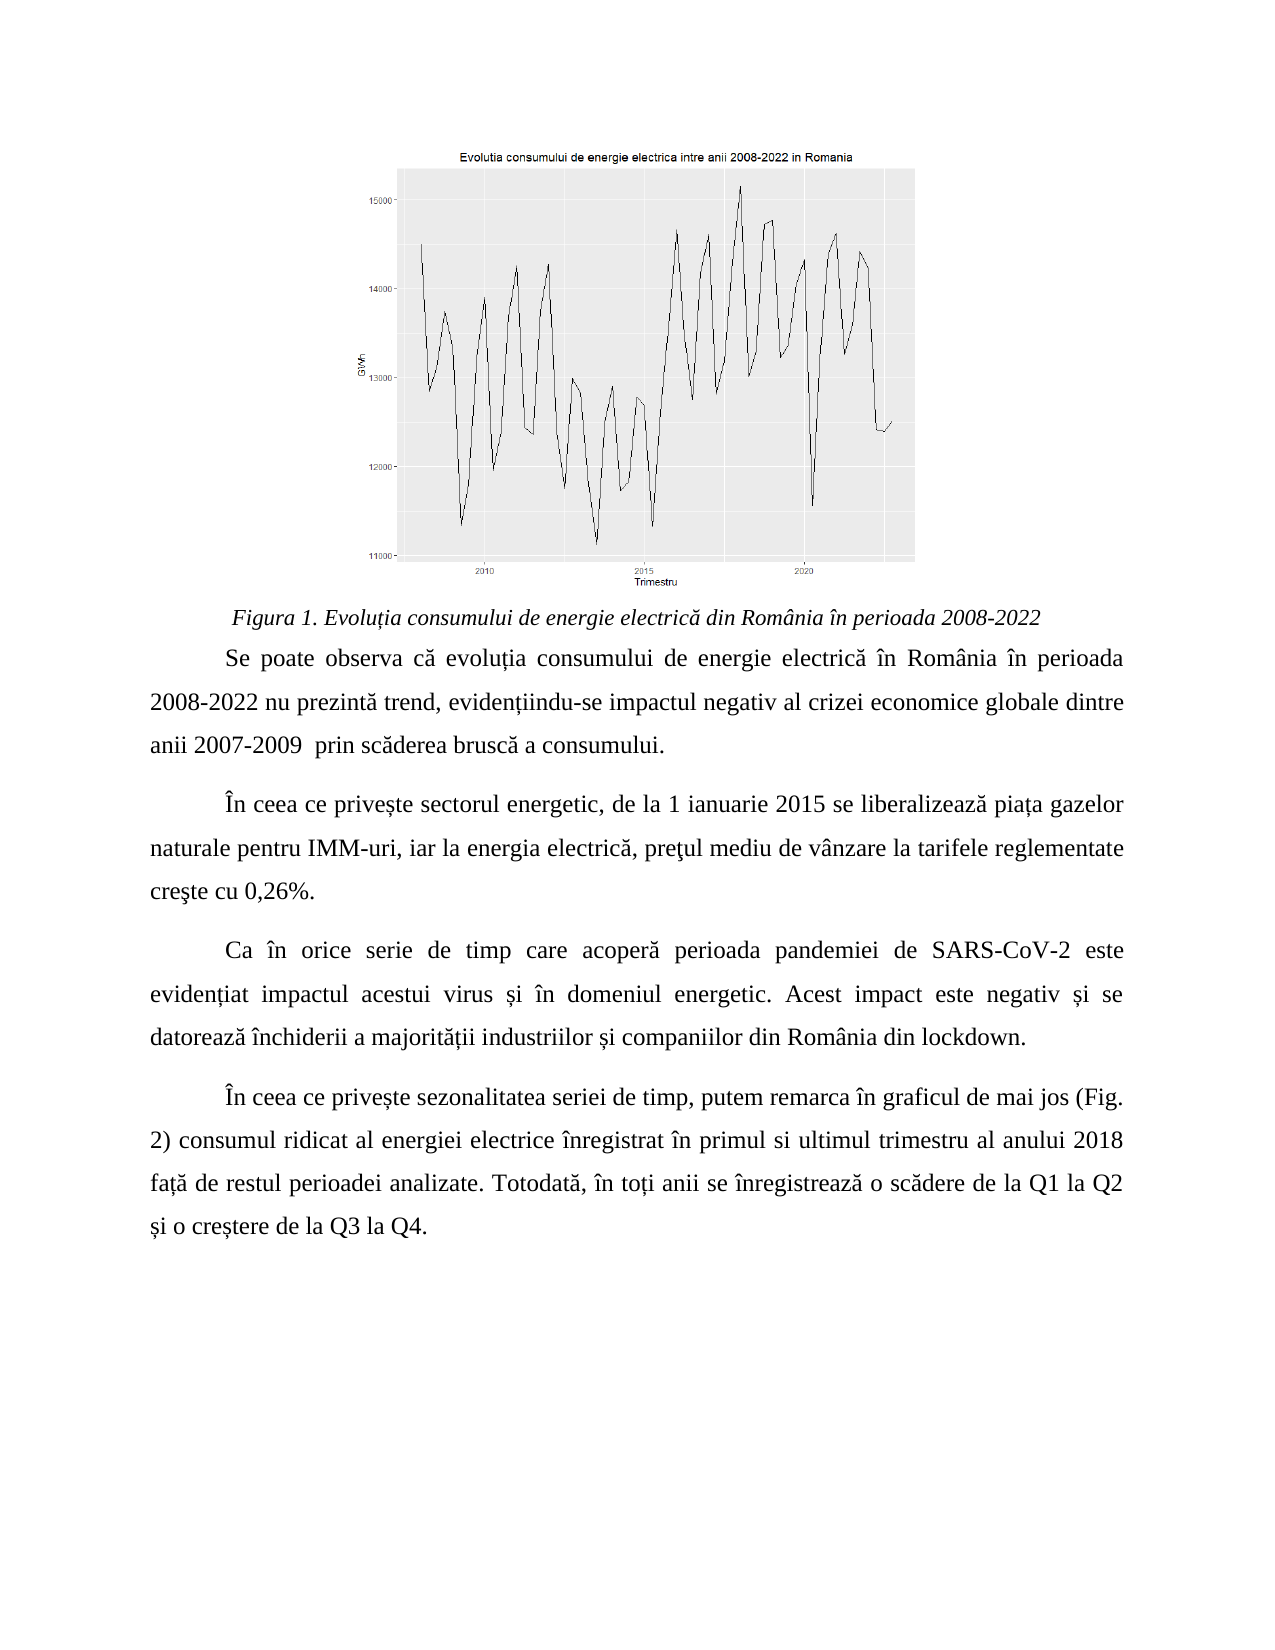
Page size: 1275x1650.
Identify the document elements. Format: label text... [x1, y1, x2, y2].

text Se poate observa că evoluția consumului de energie electrică în România în perioada 2008-2022 nu prezintă trend, evidențiindu-se impactul negativ al crizei economice globale dintre anii 2007-2009 prin scăderea bruscă a consumului. [150, 643, 1125, 758]
text Ca în orice serie de timp care acoperă perioada pandemiei de SARS-CoV-2 este evidențiat impactul acestui virus și în domeniul energetic. Acest impact este negativ și se datorează închiderii a majorității industriilor și companiilor din România din lockdown. [150, 936, 1125, 1051]
text În ceea ce privește sectorul energetic, de la 1 ianuarie 2015 se liberalizează piața gazelor naturale pentru IMM-uri, iar la energia electrică, preţul mediu de vânzare la tarifele reglementate creşte cu 0,26%. [150, 789, 1125, 904]
text Figura 1. Evoluția consumului de energie electrică din România în perioada 2008-2022 [150, 604, 1125, 630]
picture [356, 150, 919, 590]
text În ceea ce privește sezonalitatea seriei de timp, putem remarca în graficul de mai jos (Fig. 2) consumul ridicat al energiei electrice înregistrat în primul si ultimul trimestru al anului 2018 față de restul perioadei analizate. Totodată, în toți anii se înregistrează o scădere de la Q1 la Q2 și o creștere de la Q3 la Q4. [150, 1082, 1125, 1240]
